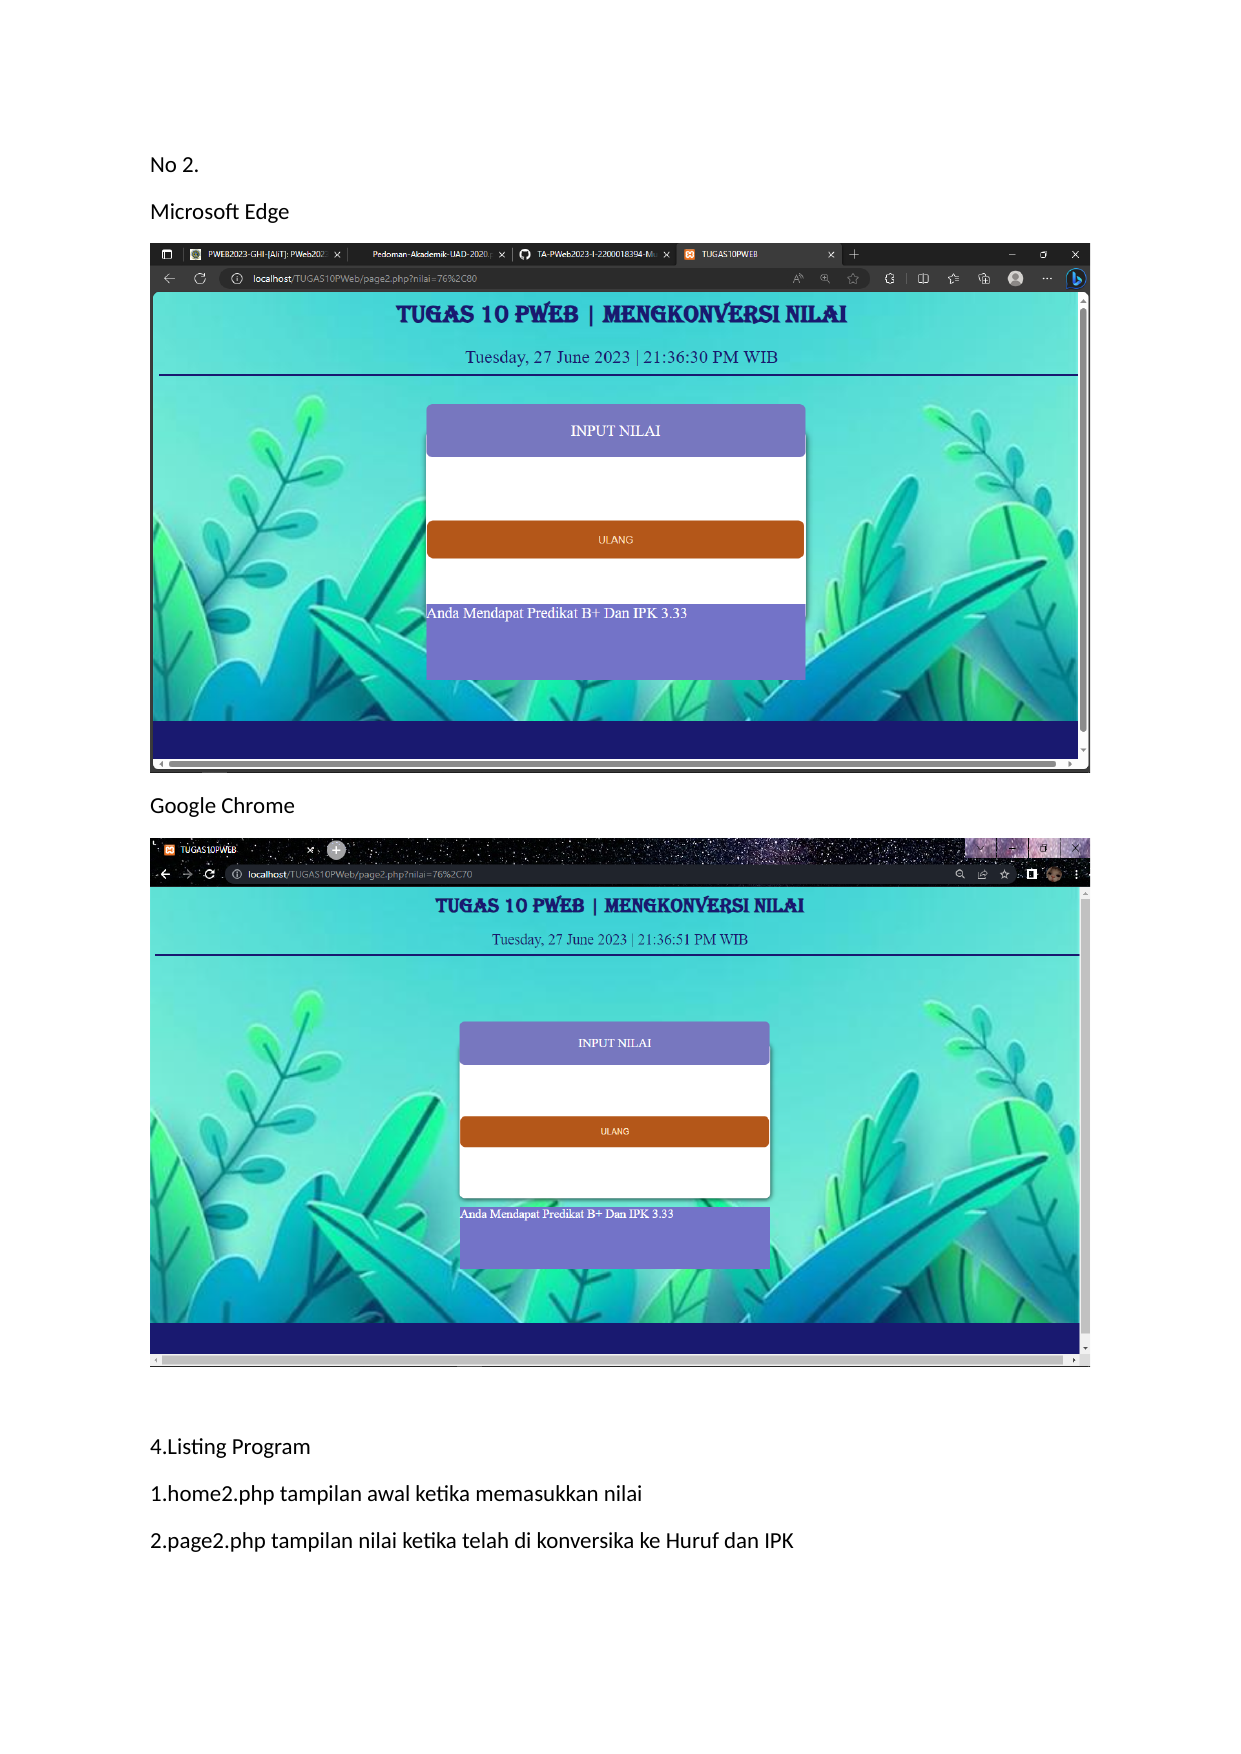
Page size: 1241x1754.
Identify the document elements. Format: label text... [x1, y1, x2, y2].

text No 2. [150, 150, 1090, 178]
text 1.home2.php tampilan awal ketika memasukkan nilai [150, 1479, 1090, 1507]
text Microsoft Edge [150, 197, 1090, 225]
text 4.Listing Program [150, 1432, 1090, 1461]
picture [150, 243, 1091, 773]
text Google Chrome [150, 791, 1090, 819]
text 2.page2.php tampilan nilai ketika telah di konversika ke Huruf dan IPK [150, 1526, 1090, 1554]
picture [150, 838, 1091, 1367]
